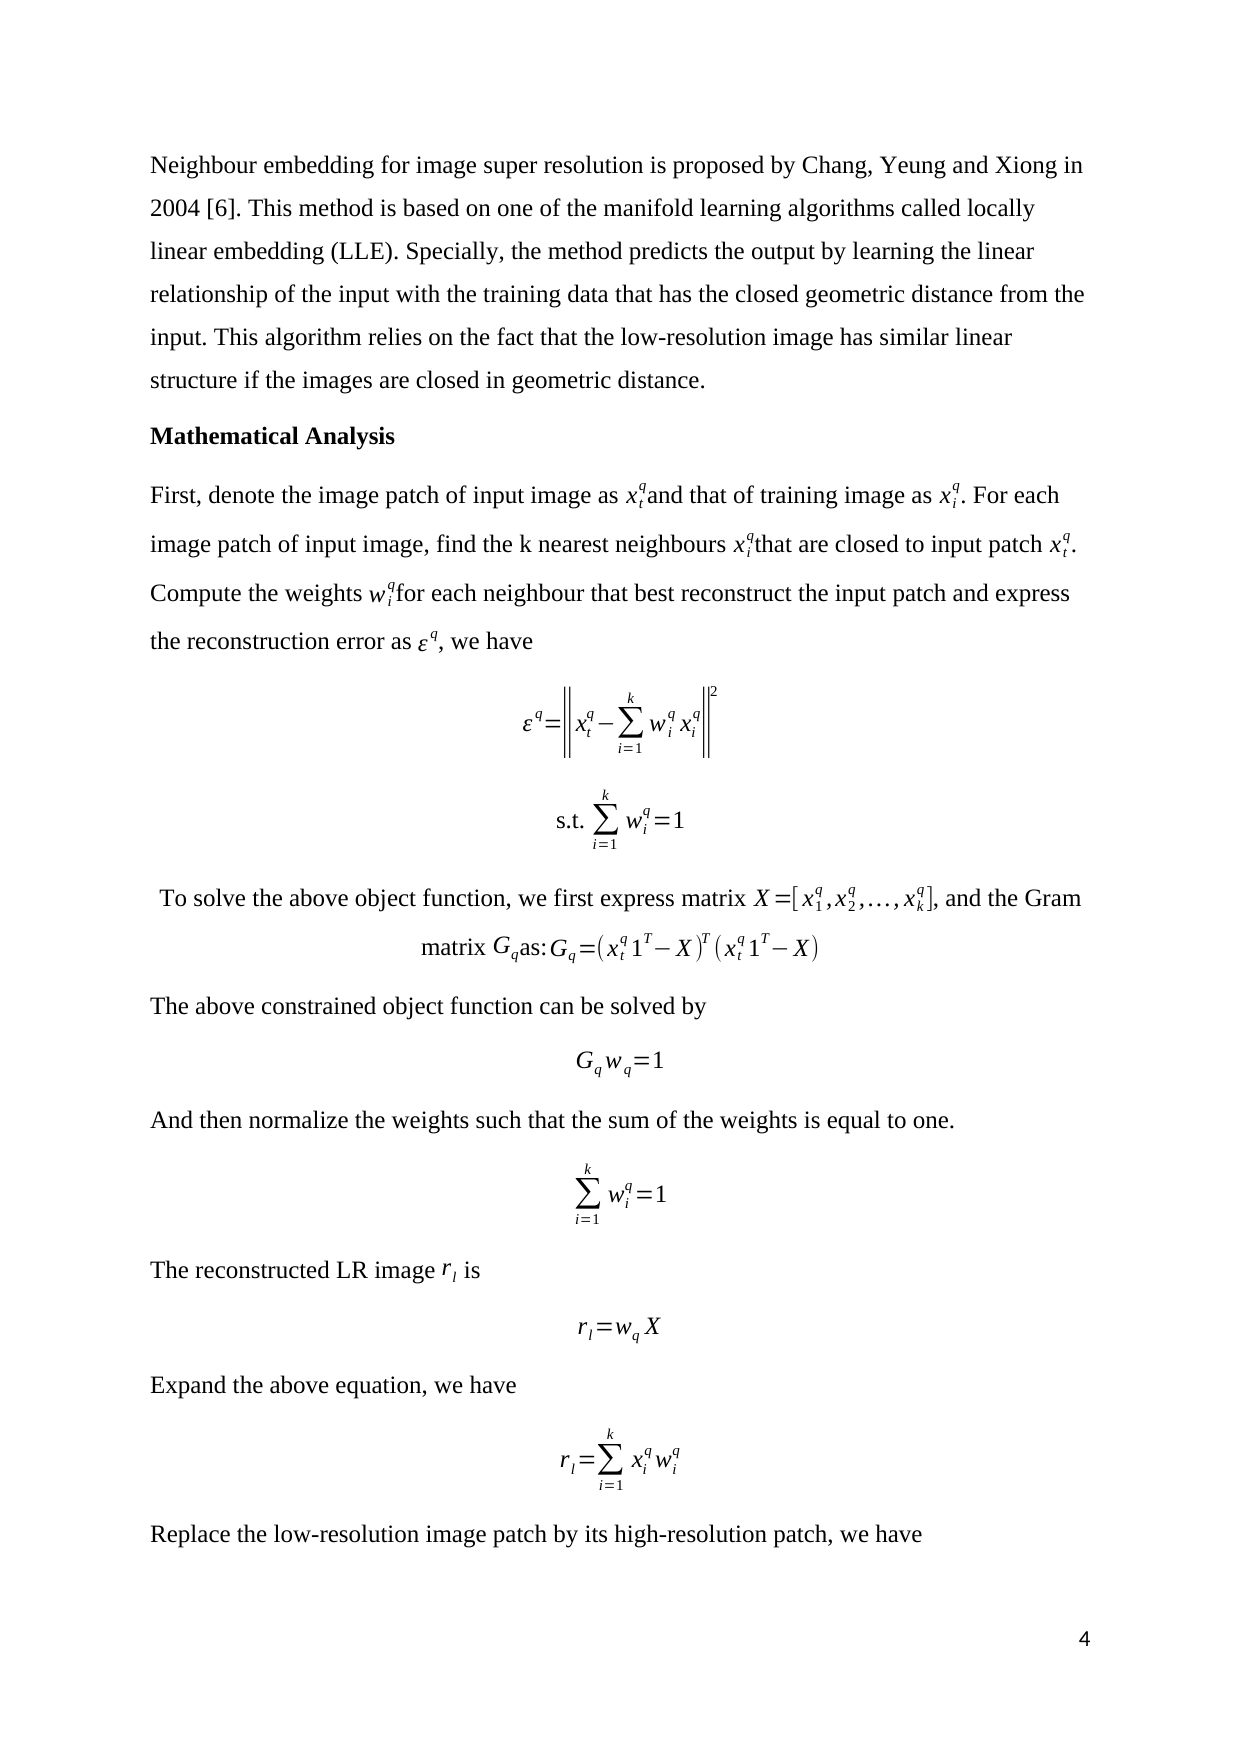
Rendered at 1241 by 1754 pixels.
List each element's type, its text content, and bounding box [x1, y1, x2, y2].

text First, denote the image patch of input image as and that of training image as . For each image patch of input image, find the k nearest neighbours that are closed to input patch . Compute the weights for each neighbour that best reconstruct the input patch and express the reconstruction error as , we have [150, 477, 1090, 656]
text Replace the low-resolution image patch by its high-resolution patch, we have [150, 1519, 1090, 1548]
text The above constrained object function can be solved by [150, 991, 1090, 1020]
text To solve the above object function, we first express matrix , and the Gram matrix as: [150, 880, 1090, 964]
text And then normalize the weights such that the sum of the weights is equal to one. [150, 1105, 1090, 1133]
text The reconstructed LR image is [150, 1254, 1090, 1285]
text Expand the above equation, we have [150, 1370, 1090, 1399]
text s.t. [150, 786, 1090, 853]
text Mathematical Analysis [150, 421, 1090, 450]
text Neighbour embedding for image super resolution is proposed by Chang, Yeung and Xiong in 2004 [6]. This method is based on one of the manifold learning algorithms called locally linear embedding (LLE). Specially, the method predicts the output by learning the linear relationship of the input with the training data that has the closed geometric distance from the input. This algorithm relies on the fact that the low-resolution image has similar linear structure if the images are closed in geometric distance. [150, 150, 1090, 394]
